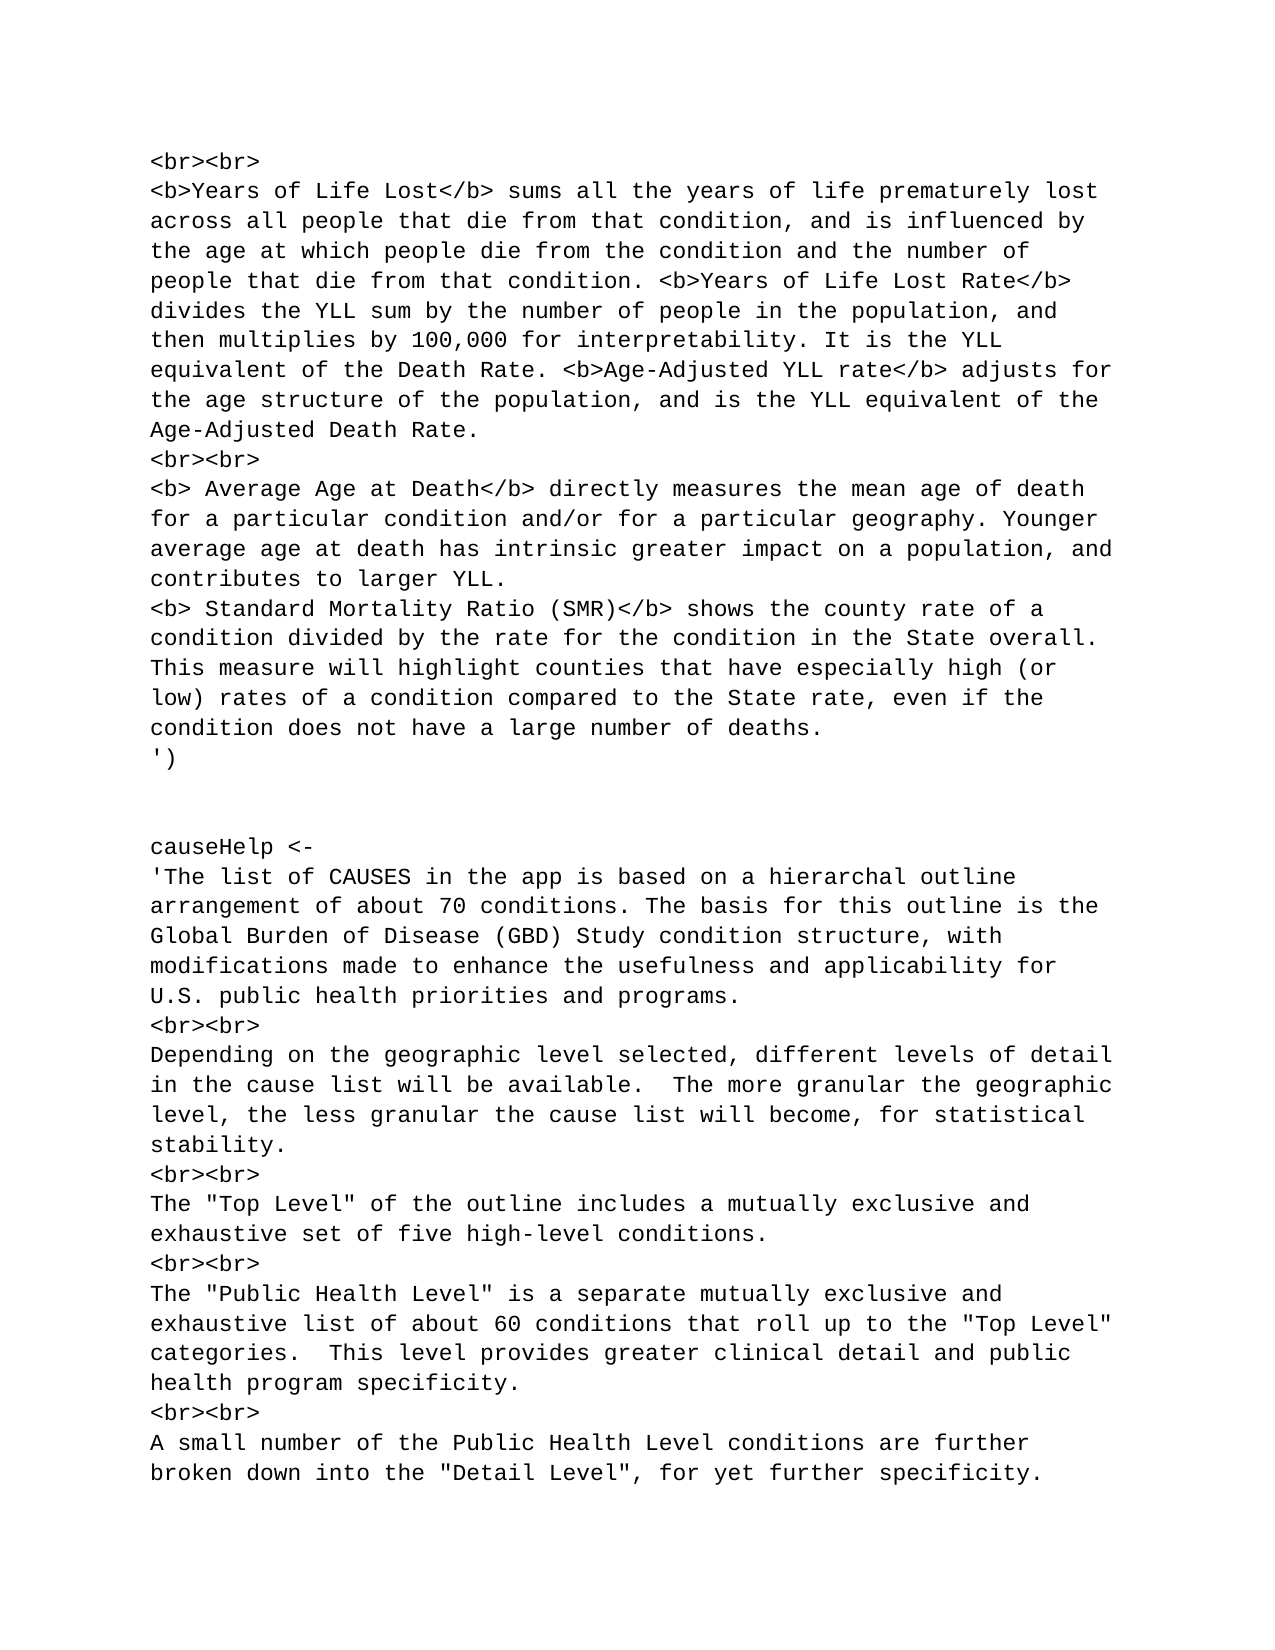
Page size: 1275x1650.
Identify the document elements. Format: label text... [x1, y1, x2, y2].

text 'The list of CAUSES in the app is based on a hierarchal outline arrangement of about 70 conditions. The basis for this outline is the Global Burden of Disease (GBD) Study condition structure, with modifications made to enhance the usefulness and applicability for U.S. public health priorities and programs. [150, 865, 1125, 1010]
text <b>Years of Life Lost</b> sums all the years of life prematurely lost across all people that die from that condition, and is influenced by the age at which people die from the condition and the number of people that die from that condition. <b>Years of Life Lost Rate</b> divides the YLL sum by the number of people in the population, and then multiplies by 100,000 for interpretability. It is the YLL equivalent of the Death Rate. <b>Age-Adjusted YLL rate</b> adjusts for the age structure of the population, and is the YLL equivalent of the Age-Adjusted Death Rate. [150, 180, 1125, 444]
text ') [150, 746, 1125, 772]
text <br><br> [150, 448, 1125, 474]
text causeHelp <- [150, 835, 1125, 861]
text <br><br> [150, 150, 1125, 176]
text <br><br> [150, 1252, 1125, 1278]
text <br><br> [150, 1014, 1125, 1040]
text A small number of the Public Health Level conditions are further broken down into the "Detail Level", for yet further specificity. [150, 1431, 1125, 1487]
text The "Top Level" of the outline includes a mutually exclusive and exhaustive set of five high-level conditions. [150, 1193, 1125, 1248]
text <b> Standard Mortality Ratio (SMR)</b> shows the county rate of a condition divided by the rate for the condition in the State overall. This measure will highlight counties that have especially high (or low) rates of a condition compared to the State rate, even if the condition does not have a large number of deaths. [150, 597, 1125, 742]
text <b> Average Age at Death</b> directly measures the mean age of death for a particular condition and/or for a particular geography. Younger average age at death has intrinsic greater impact on a population, and contributes to larger YLL. [150, 478, 1125, 593]
text <br><br> [150, 1163, 1125, 1189]
text <br><br> [150, 1401, 1125, 1427]
